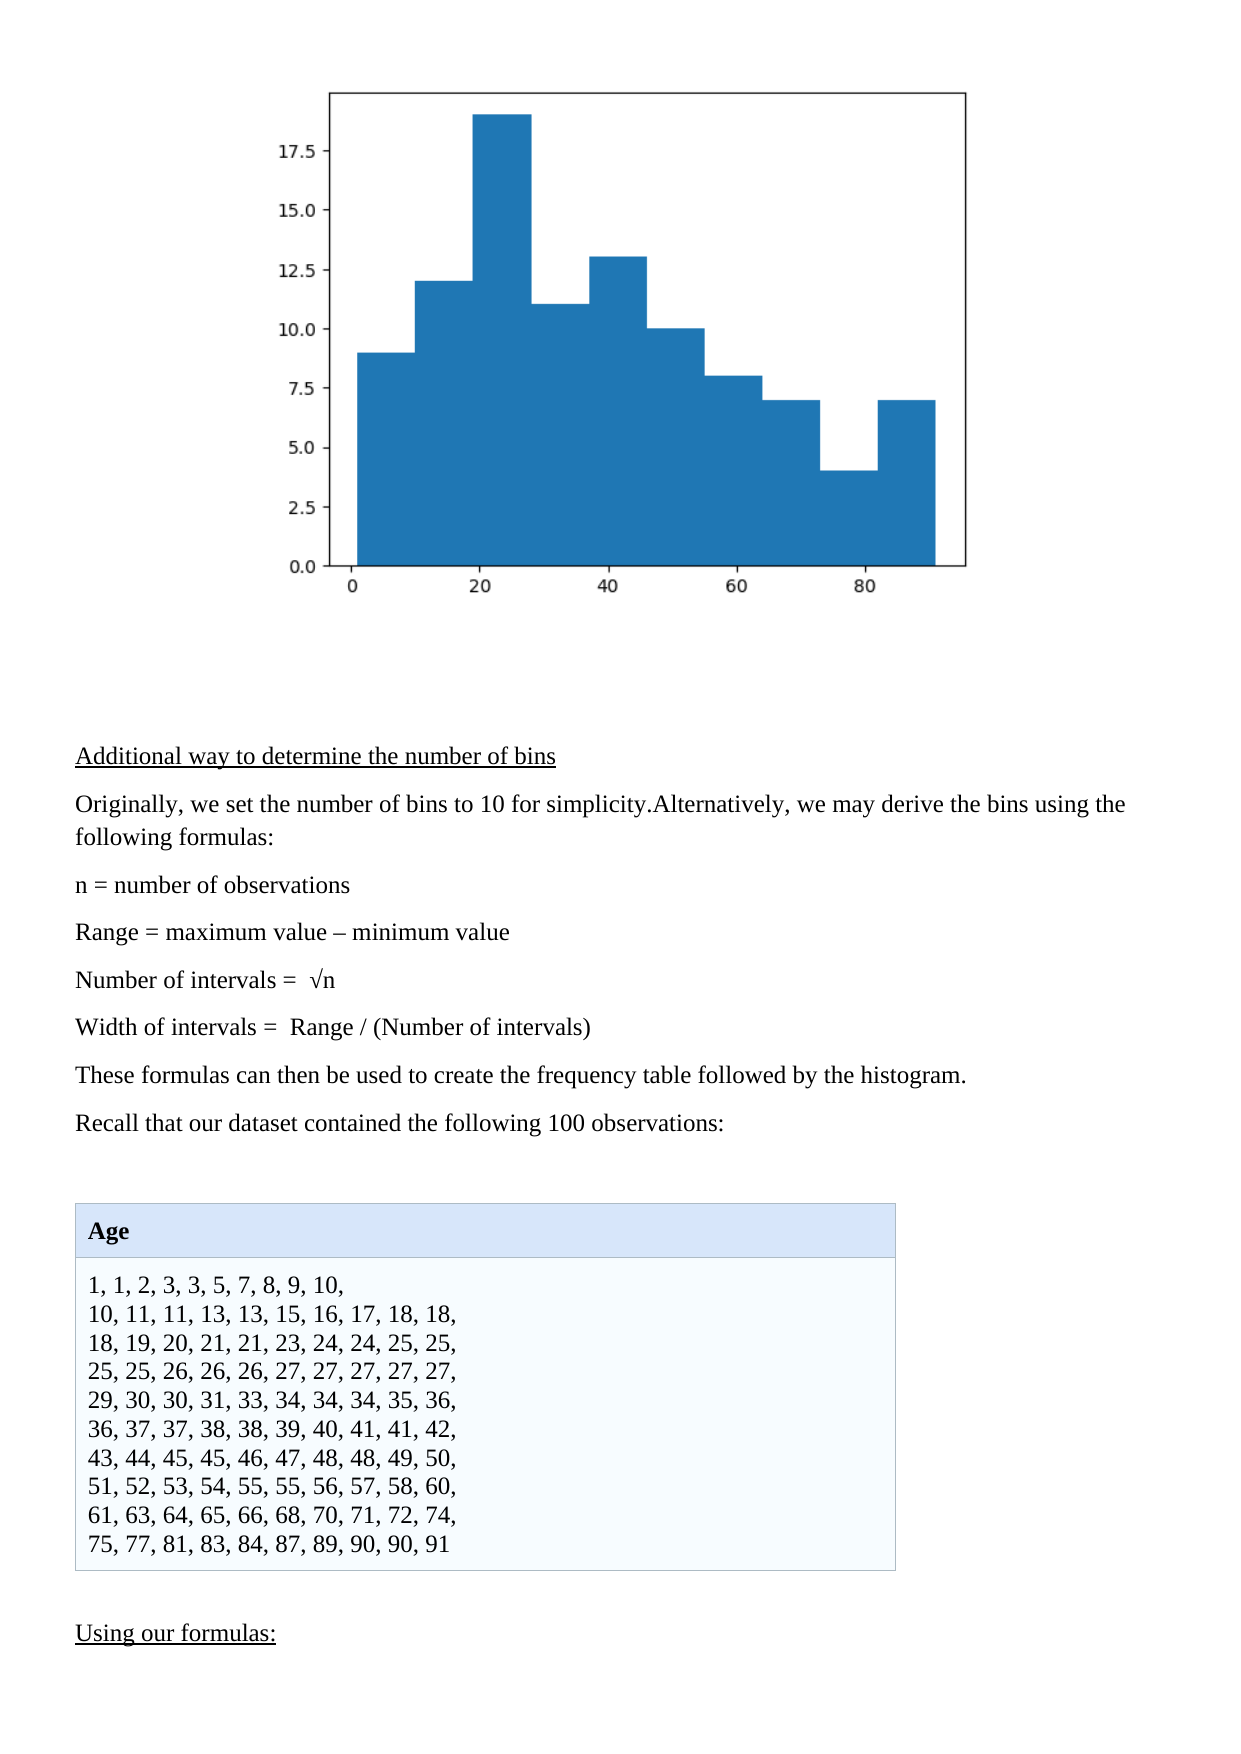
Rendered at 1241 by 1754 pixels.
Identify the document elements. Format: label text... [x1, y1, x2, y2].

text Using our formulas: [75, 1618, 1165, 1647]
text Range = maximum value – minimum value [75, 917, 1165, 946]
text n = number of observations [75, 870, 1165, 898]
text Width of intervals = Range / (Number of intervals) [75, 1012, 1165, 1041]
text Recall that our dataset contained the following 100 observations: [75, 1108, 1165, 1136]
text Originally, we set the number of bins to 10 for simplicity.Alternatively, we may derive the bins using the following formulas: [75, 789, 1165, 851]
table_cell 1, 1, 2, 3, 3, 5, 7, 8, 9, 10, 10, 11, 11, 13, 13, 15, 16, 17, 18, 18, 18, 19, 20, 21, 21, 23, 24, 24, 25, 25, 25, 25, 26, 26, 26, 27, 27, 27, 27, 27, 29, 30, 30, 31, 33, 34, 34, 34, 35, 36, 36, 37, 37, 38, 38, 39, 40, 41, 41, 42, 43, 44, 45, 45, 46, 47, 48, 48, 49, 50, 51, 52, 53, 54, 55, 55, 56, 57, 58, 60, 61, 63, 64, 65, 66, 68, 70, 71, 72, 74, 75, 77, 81, 83, 84, 87, 89, 90, 90, 91 [76, 1258, 895, 1570]
text Number of intervals = √n [75, 965, 1165, 994]
table_header Age [76, 1204, 895, 1257]
text Additional way to determine the number of bins [75, 741, 1165, 770]
picture [256, 76, 1068, 618]
text These formulas can then be used to create the frequency table followed by the histogram. [75, 1060, 1165, 1089]
